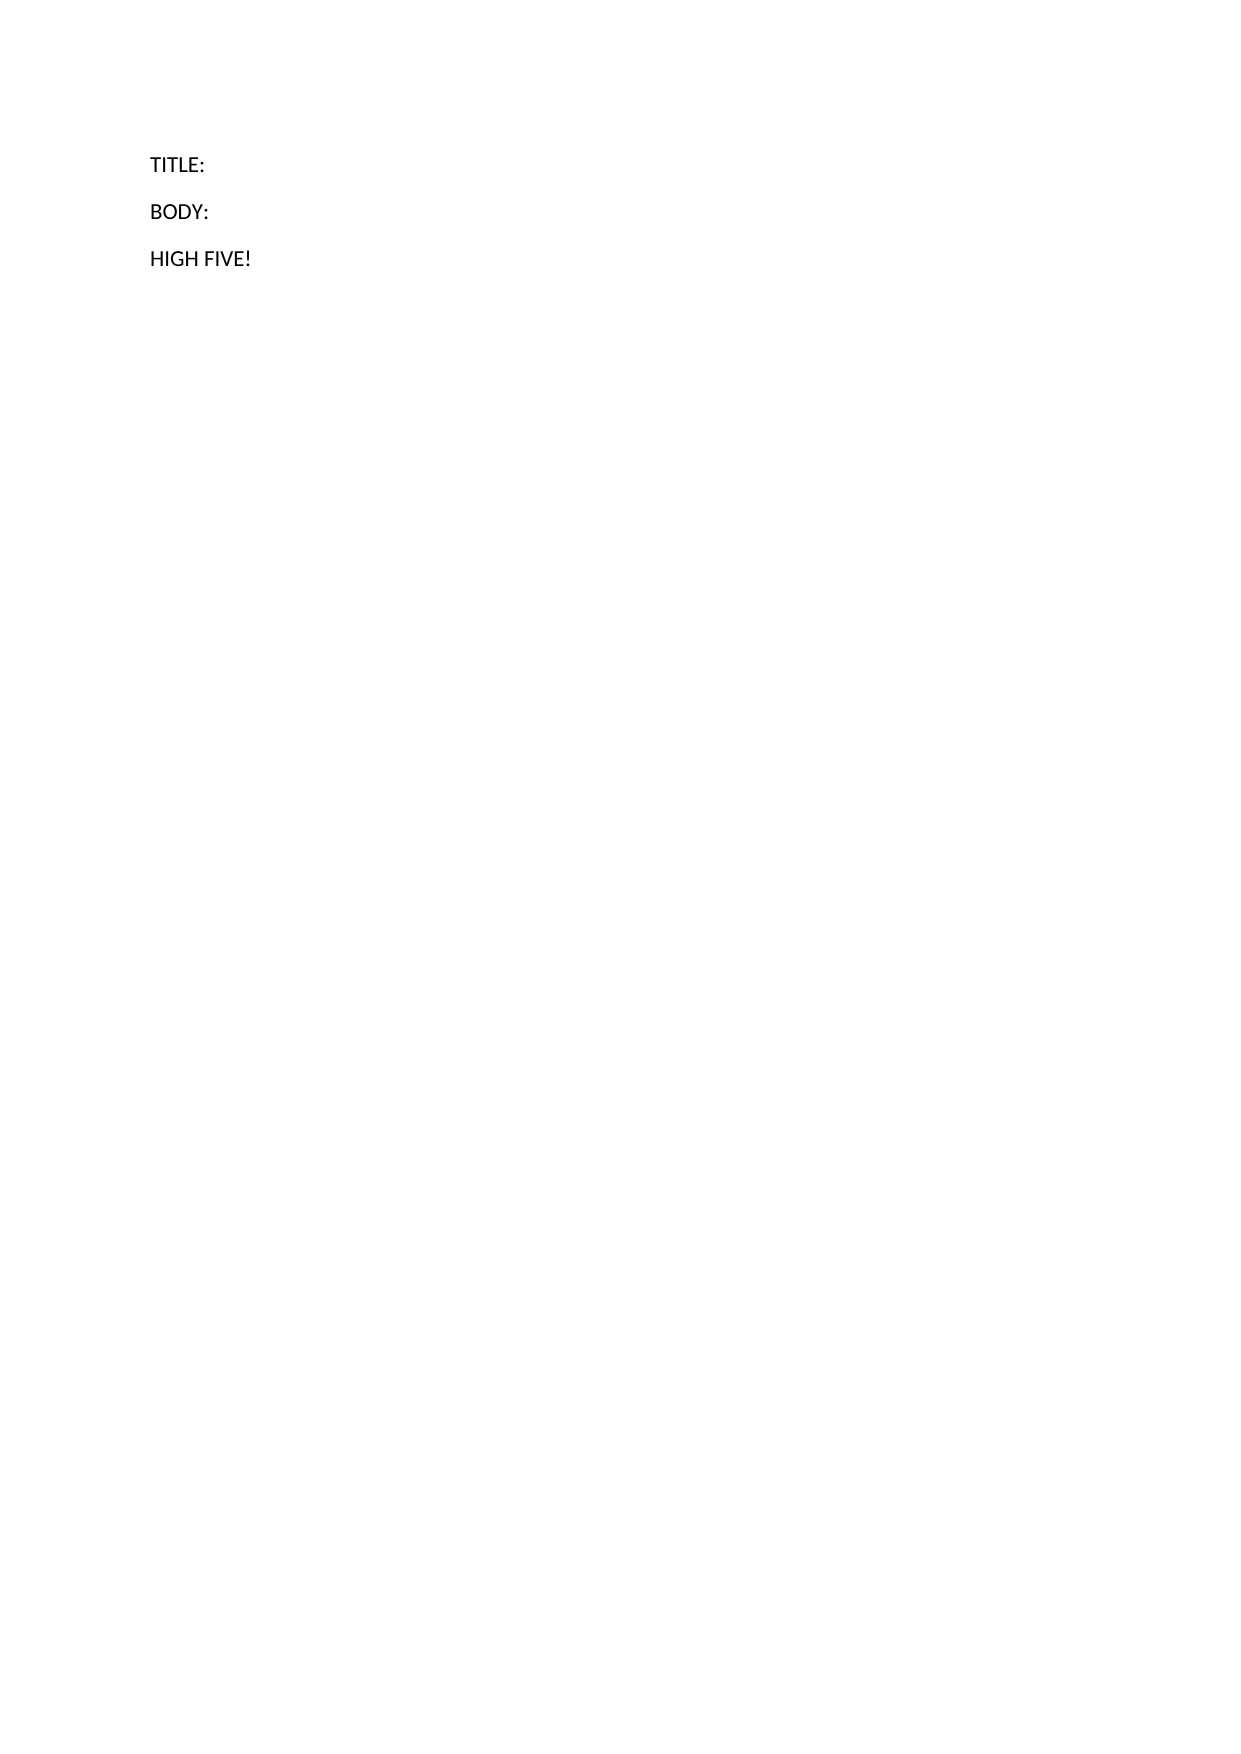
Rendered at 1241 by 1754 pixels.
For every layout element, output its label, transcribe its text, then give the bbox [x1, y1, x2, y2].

text TITLE: [150, 150, 1090, 178]
text HIGH FIVE! [150, 244, 1090, 272]
text BODY: [150, 197, 1090, 225]
